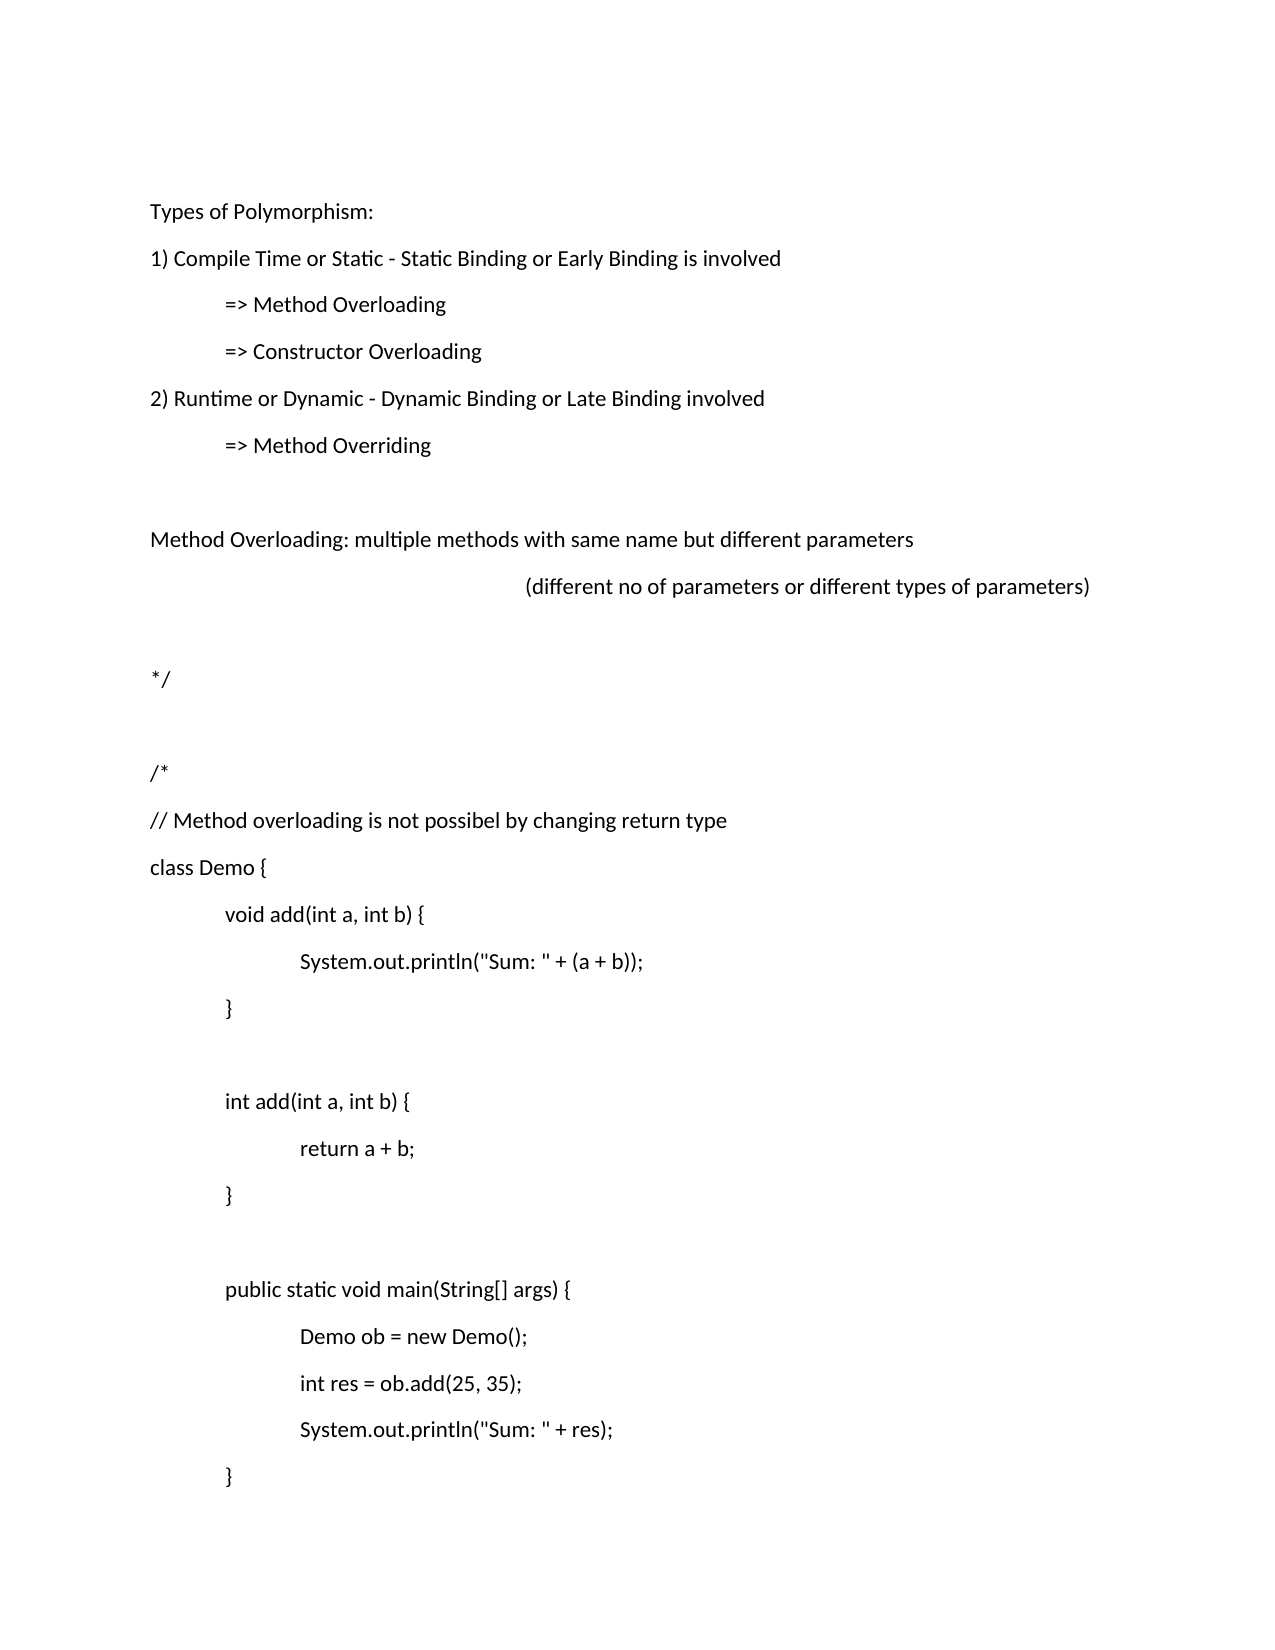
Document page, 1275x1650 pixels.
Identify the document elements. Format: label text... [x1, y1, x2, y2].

text */ [150, 666, 1125, 694]
text => Method Overloading [150, 291, 1125, 319]
text class Demo { [150, 853, 1125, 881]
text Types of Polymorphism: [150, 197, 1125, 225]
text (different no of parameters or different types of parameters) [150, 572, 1125, 600]
text int res = ob.add(25, 35); [150, 1369, 1125, 1397]
text System.out.println("Sum: " + (a + b)); [150, 947, 1125, 975]
text 2) Runtime or Dynamic - Dynamic Binding or Late Binding involved [150, 384, 1125, 412]
text System.out.println("Sum: " + res); [150, 1416, 1125, 1444]
text } [150, 994, 1125, 1022]
text int add(int a, int b) { [150, 1087, 1125, 1116]
text Demo ob = new Demo(); [150, 1322, 1125, 1350]
text void add(int a, int b) { [150, 900, 1125, 928]
text /* [150, 759, 1125, 787]
text } [150, 1462, 1125, 1491]
text public static void main(String[] args) { [150, 1275, 1125, 1303]
text Method Overloading: multiple methods with same name but different parameters [150, 525, 1125, 553]
text => Constructor Overloading [150, 337, 1125, 366]
text => Method Overriding [150, 431, 1125, 459]
text } [150, 1181, 1125, 1209]
text return a + b; [150, 1134, 1125, 1162]
text 1) Compile Time or Static - Static Binding or Early Binding is involved [150, 244, 1125, 272]
text // Method overloading is not possibel by changing return type [150, 806, 1125, 834]
